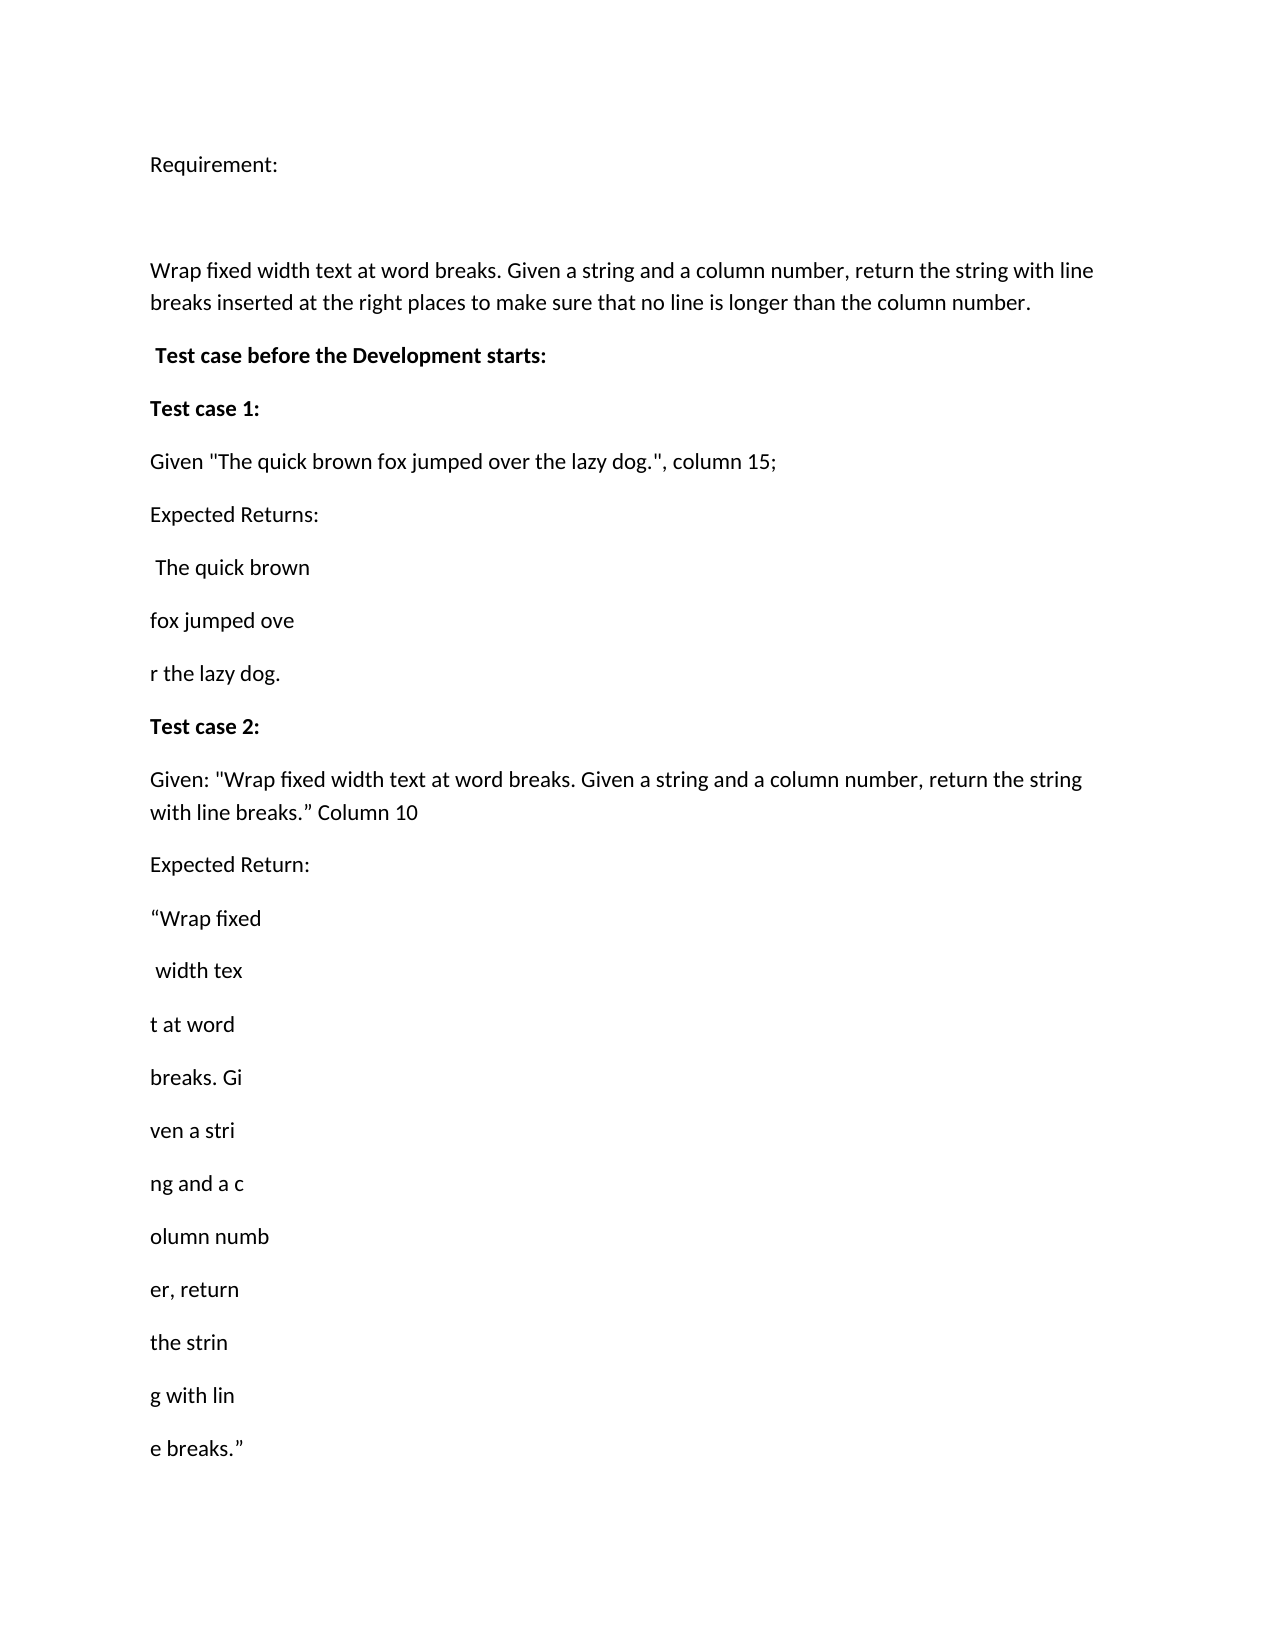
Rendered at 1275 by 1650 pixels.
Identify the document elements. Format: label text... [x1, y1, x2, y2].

text breaks. Gi [150, 1063, 1125, 1091]
text ven a stri [150, 1116, 1125, 1144]
text r the lazy dog. [150, 659, 1125, 687]
text t at word [150, 1010, 1125, 1038]
text g with lin [150, 1381, 1125, 1409]
text Expected Return: [150, 851, 1125, 879]
text Test case 1: [150, 394, 1125, 422]
text The quick brown [150, 553, 1125, 581]
text Test case 2: [150, 712, 1125, 740]
text fox jumped ove [150, 606, 1125, 634]
text Expected Returns: [150, 500, 1125, 528]
text Requirement: [150, 150, 1125, 178]
text er, return [150, 1275, 1125, 1303]
text olumn numb [150, 1222, 1125, 1250]
text width tex [150, 957, 1125, 985]
text Given: "Wrap fixed width text at word breaks. Given a string and a column number, return the string with line breaks.” Column 10 [150, 765, 1125, 826]
text the strin [150, 1328, 1125, 1356]
text Given "The quick brown fox jumped over the lazy dog.", column 15; [150, 447, 1125, 475]
text e breaks.” [150, 1434, 1125, 1462]
text Test case before the Development starts: [150, 341, 1125, 369]
text “Wrap fixed [150, 904, 1125, 932]
text Wrap fixed width text at word breaks. Given a string and a column number, return the string with line breaks inserted at the right places to make sure that no line is longer than the column number. [150, 256, 1125, 316]
text ng and a c [150, 1169, 1125, 1197]
